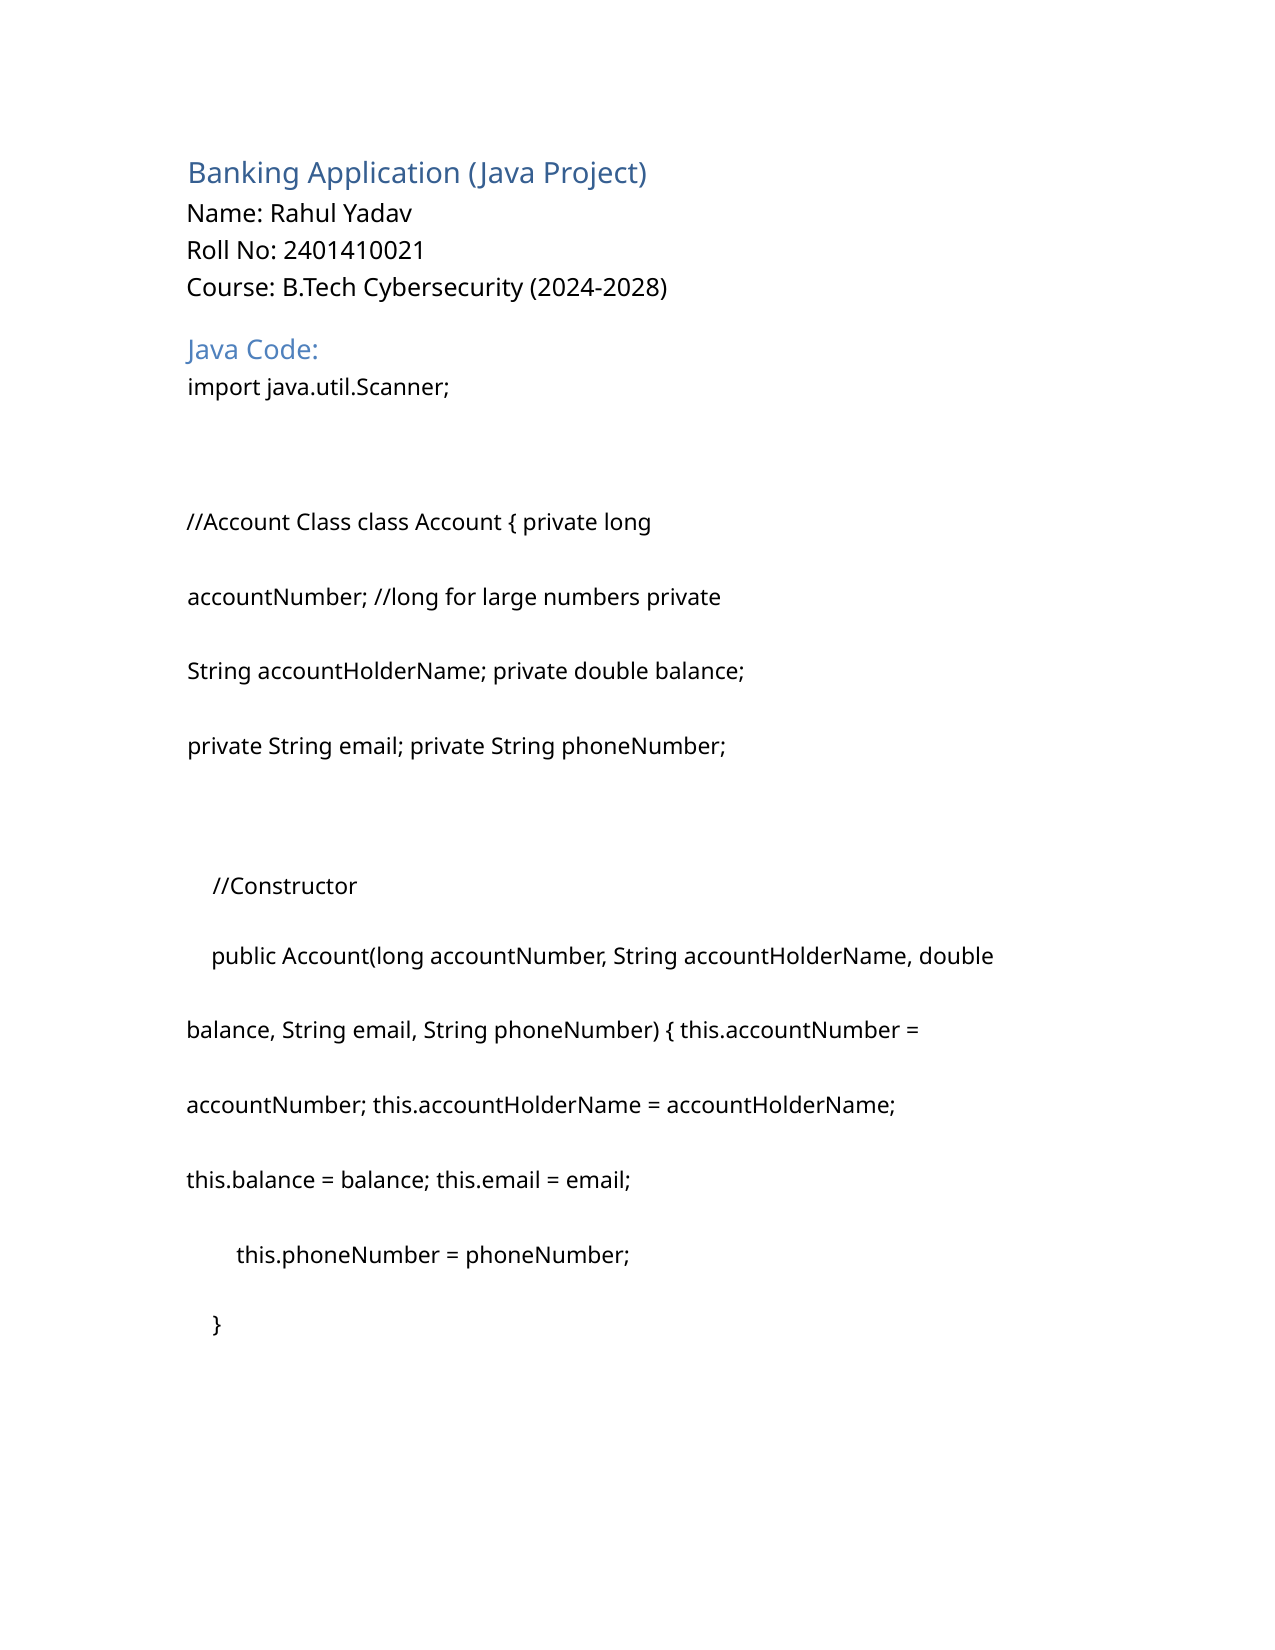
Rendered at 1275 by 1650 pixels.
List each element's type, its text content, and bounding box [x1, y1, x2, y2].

text public Account(long accountNumber, String accountHolderName, double balance, String email, String phoneNumber) { this.accountNumber = accountNumber; this.accountHolderName = accountHolderName; this.balance = balance; this.email = email; [186, 939, 1029, 1195]
text Banking Application (Java Project) [187, 152, 1065, 192]
text this.phoneNumber = phoneNumber; [236, 1239, 1065, 1270]
text Course: B.Tech Cybersecurity (2024-2028) [186, 269, 1065, 304]
text Name: Rahul Yadav [186, 195, 1065, 229]
text //Constructor [212, 870, 1065, 901]
text Roll No: 2401410021 [186, 232, 1065, 266]
text //Account Class class Account { private long accountNumber; //long for large numbers private String accountHolderName; private double balance; private String email; private String phoneNumber; [186, 506, 751, 761]
text } [212, 1308, 1065, 1339]
text Java Code: [187, 331, 1065, 367]
text import java.util.Scanner; [187, 370, 1065, 402]
